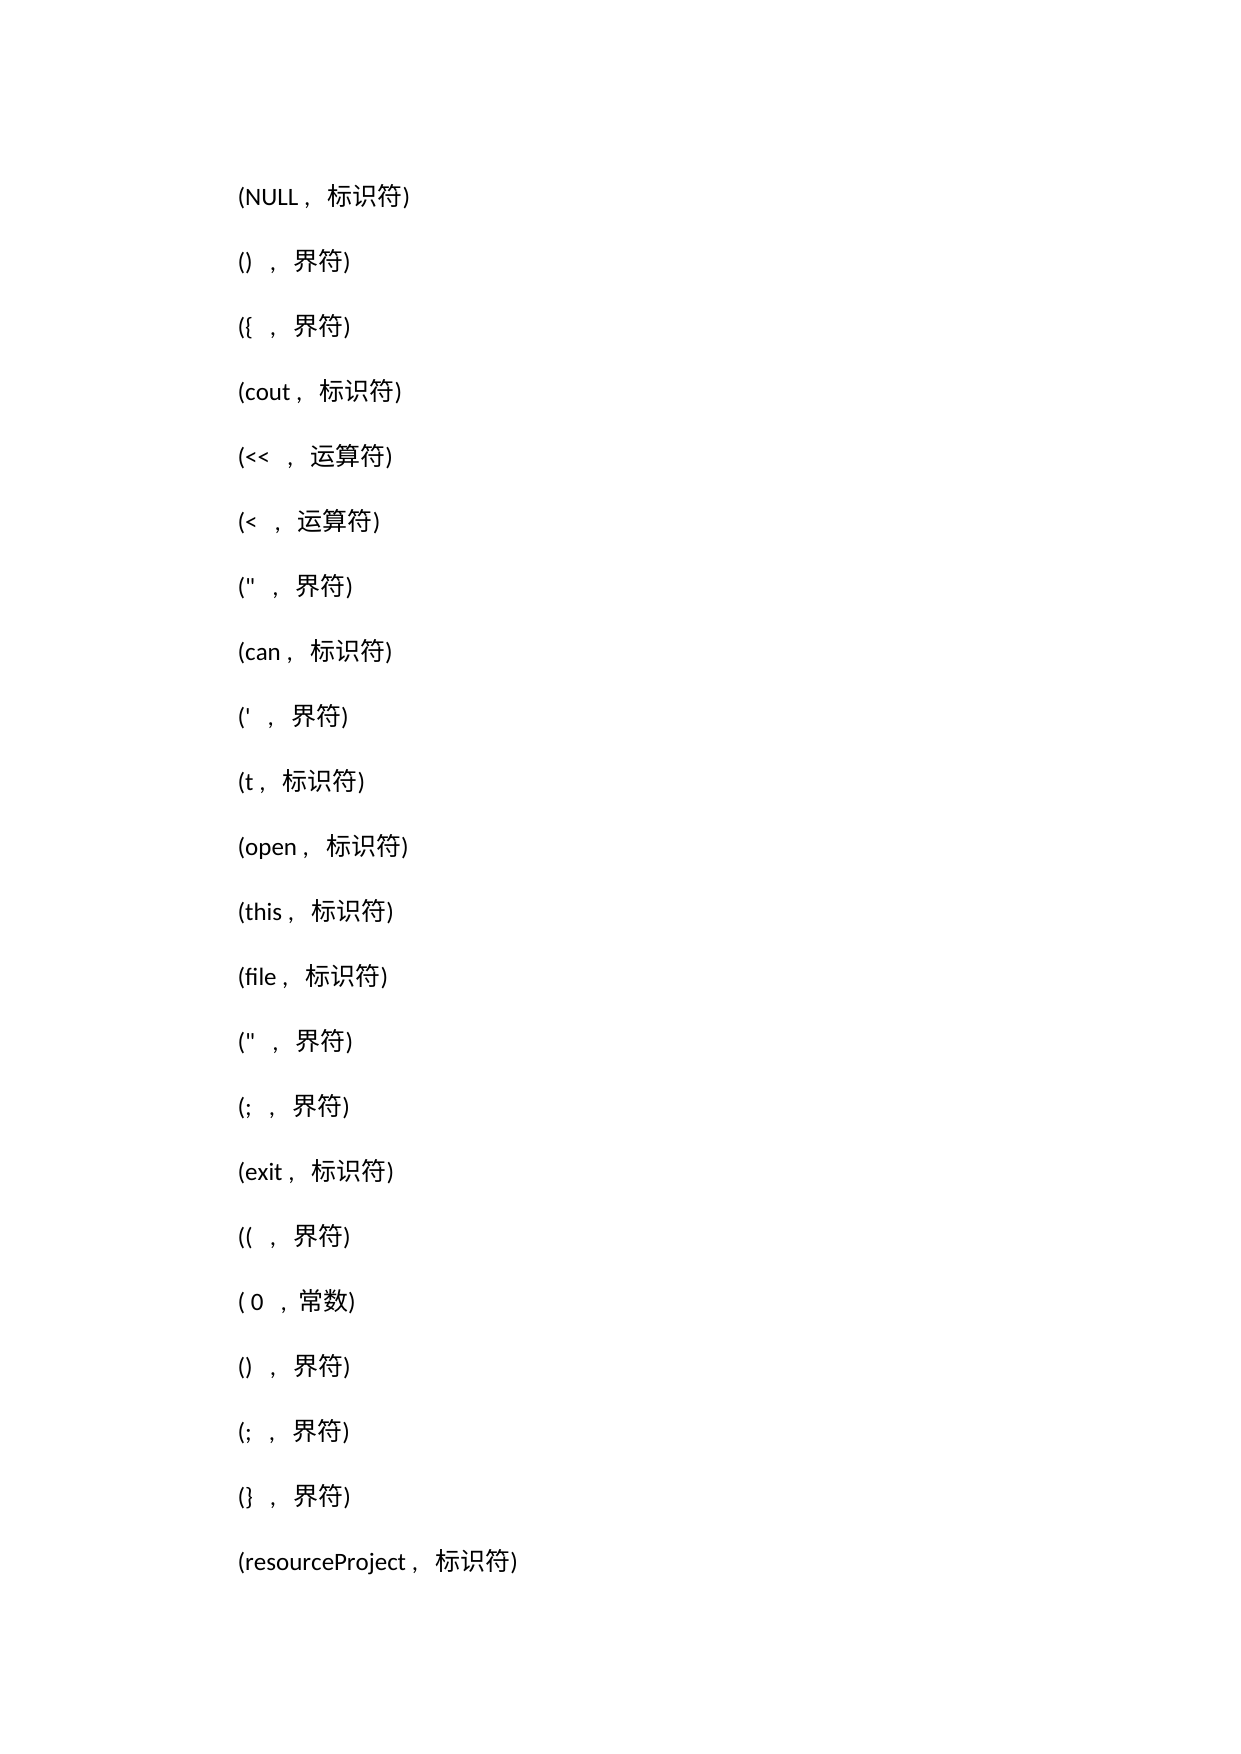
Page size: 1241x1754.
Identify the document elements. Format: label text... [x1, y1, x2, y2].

text (< , 运算符) [187, 487, 1053, 552]
text (NULL , 标识符) [187, 162, 1053, 227]
text (open , 标识符) [187, 812, 1053, 877]
text () , 界符) [187, 1332, 1053, 1397]
text (" , 界符) [187, 1007, 1053, 1072]
text (t , 标识符) [187, 747, 1053, 812]
text (" , 界符) [187, 552, 1053, 617]
text (exit , 标识符) [187, 1137, 1053, 1202]
text (; , 界符) [187, 1397, 1053, 1462]
text (( , 界符) [187, 1202, 1053, 1267]
text (' , 界符) [187, 682, 1053, 747]
text (can , 标识符) [187, 617, 1053, 682]
text (} , 界符) [187, 1462, 1053, 1527]
text (<< , 运算符) [187, 422, 1053, 487]
text (cout , 标识符) [187, 357, 1053, 422]
text ({ , 界符) [187, 292, 1053, 357]
text (this , 标识符) [187, 877, 1053, 942]
text (resourceProject , 标识符) [187, 1527, 1053, 1592]
text (file , 标识符) [187, 942, 1053, 1007]
text () , 界符) [187, 227, 1053, 292]
text (; , 界符) [187, 1072, 1053, 1137]
text ( 0 , 常数) [187, 1267, 1053, 1332]
